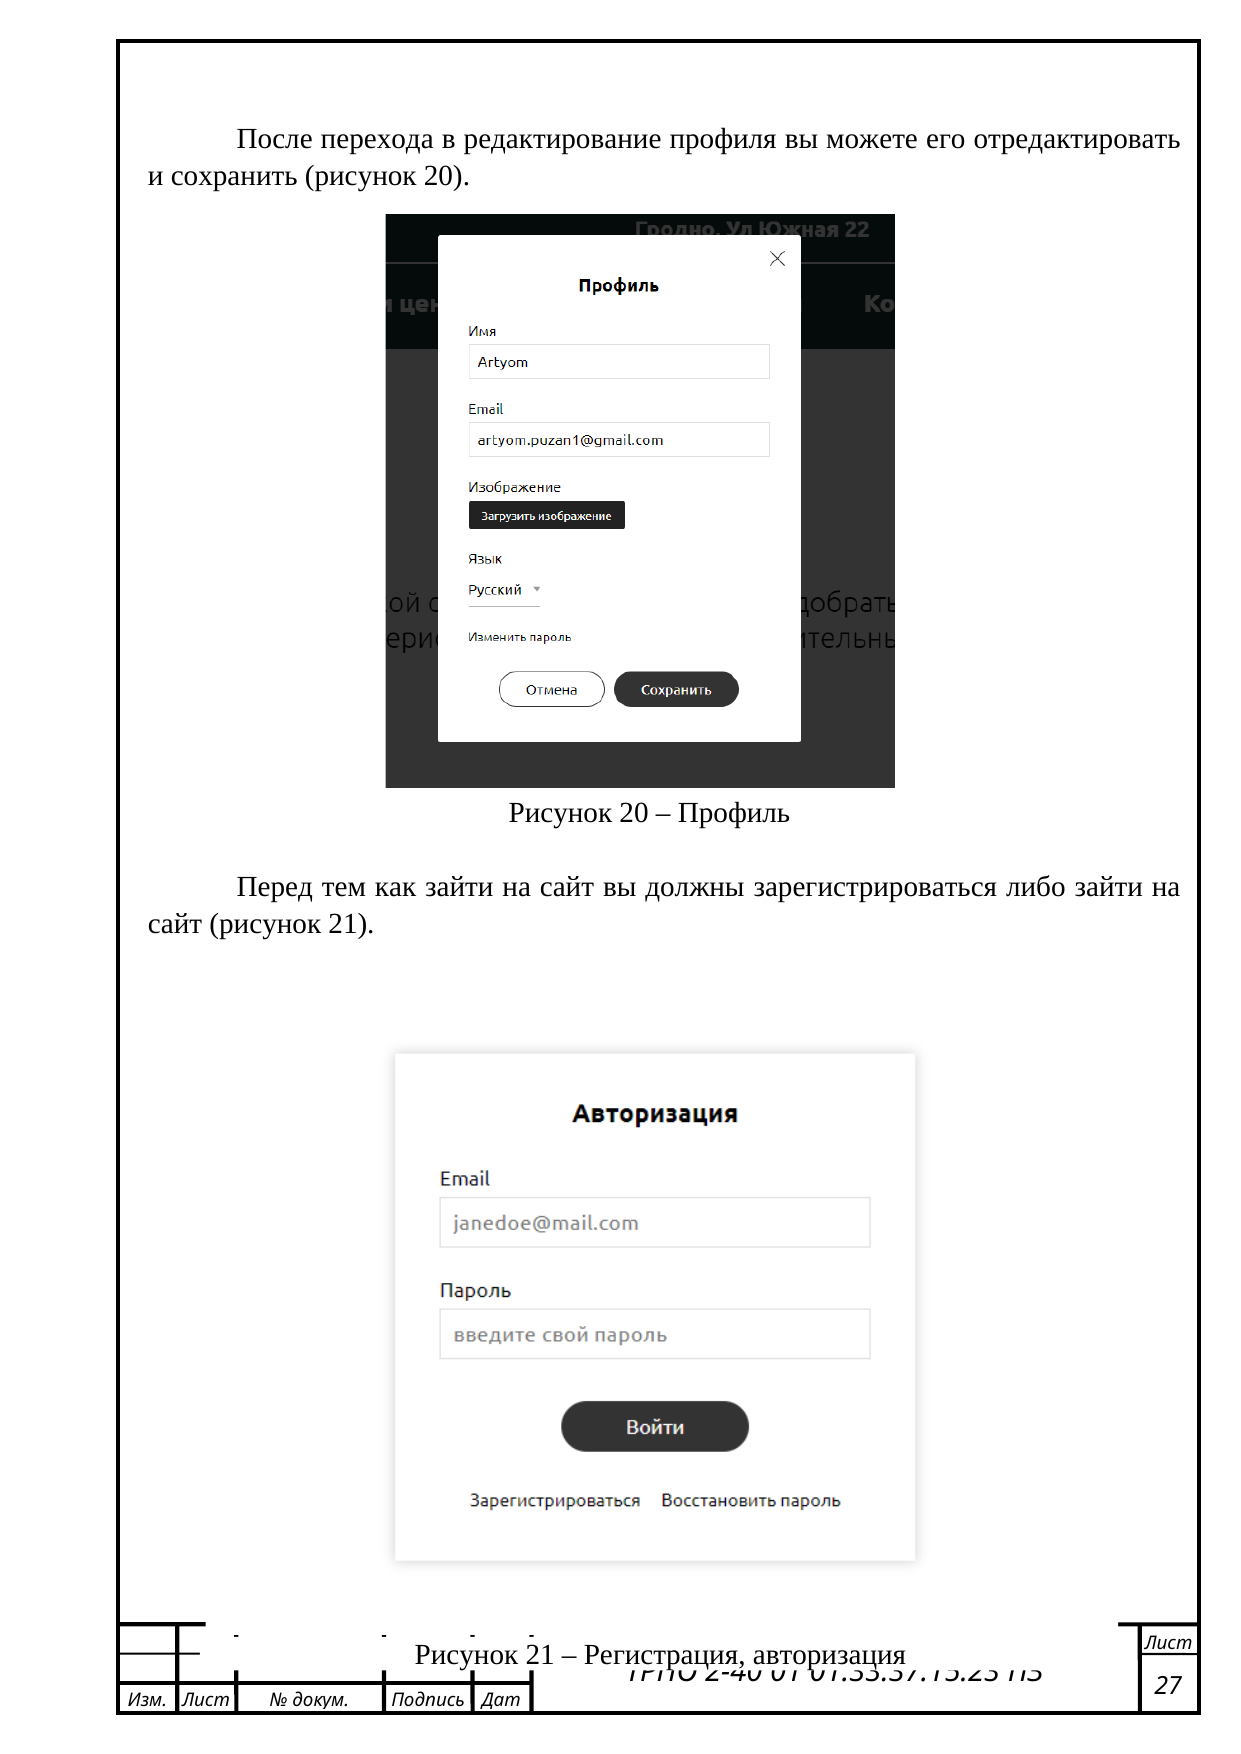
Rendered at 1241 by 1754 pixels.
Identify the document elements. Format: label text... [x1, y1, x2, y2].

text Перед тем как зайти на сайт вы должны зарегистрироваться либо зайти на сайт (рисунок 21). [148, 866, 1181, 941]
picture [205, 960, 1117, 1635]
text После перехода в редактирование профиля вы можете его отредактировать и сохранить (рисунок 20). [148, 118, 1181, 193]
picture [385, 214, 895, 788]
